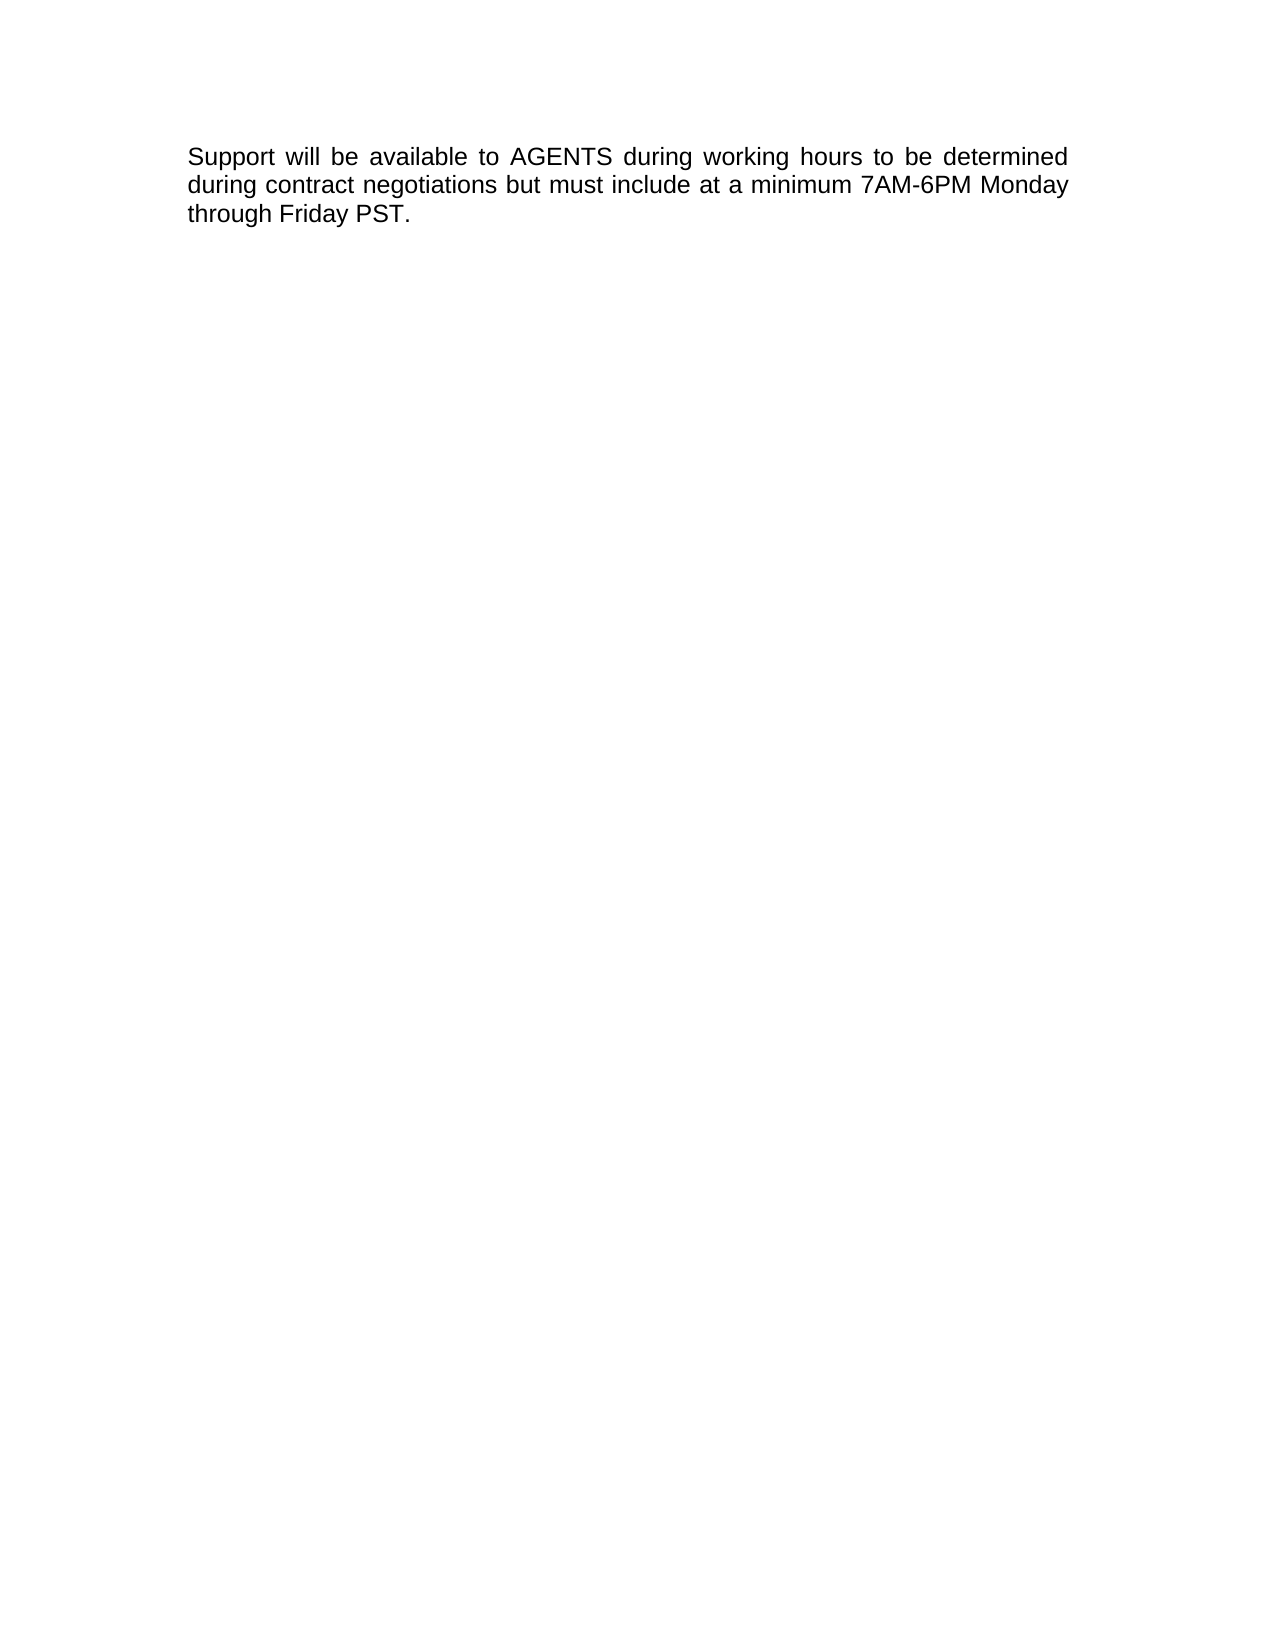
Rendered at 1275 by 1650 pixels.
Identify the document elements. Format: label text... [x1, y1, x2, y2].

text Support will be available to AGENTS during working hours to be determined during contract negotiations but must include at a minimum 7AM-6PM Monday through Friday PST. [187, 142, 1070, 228]
